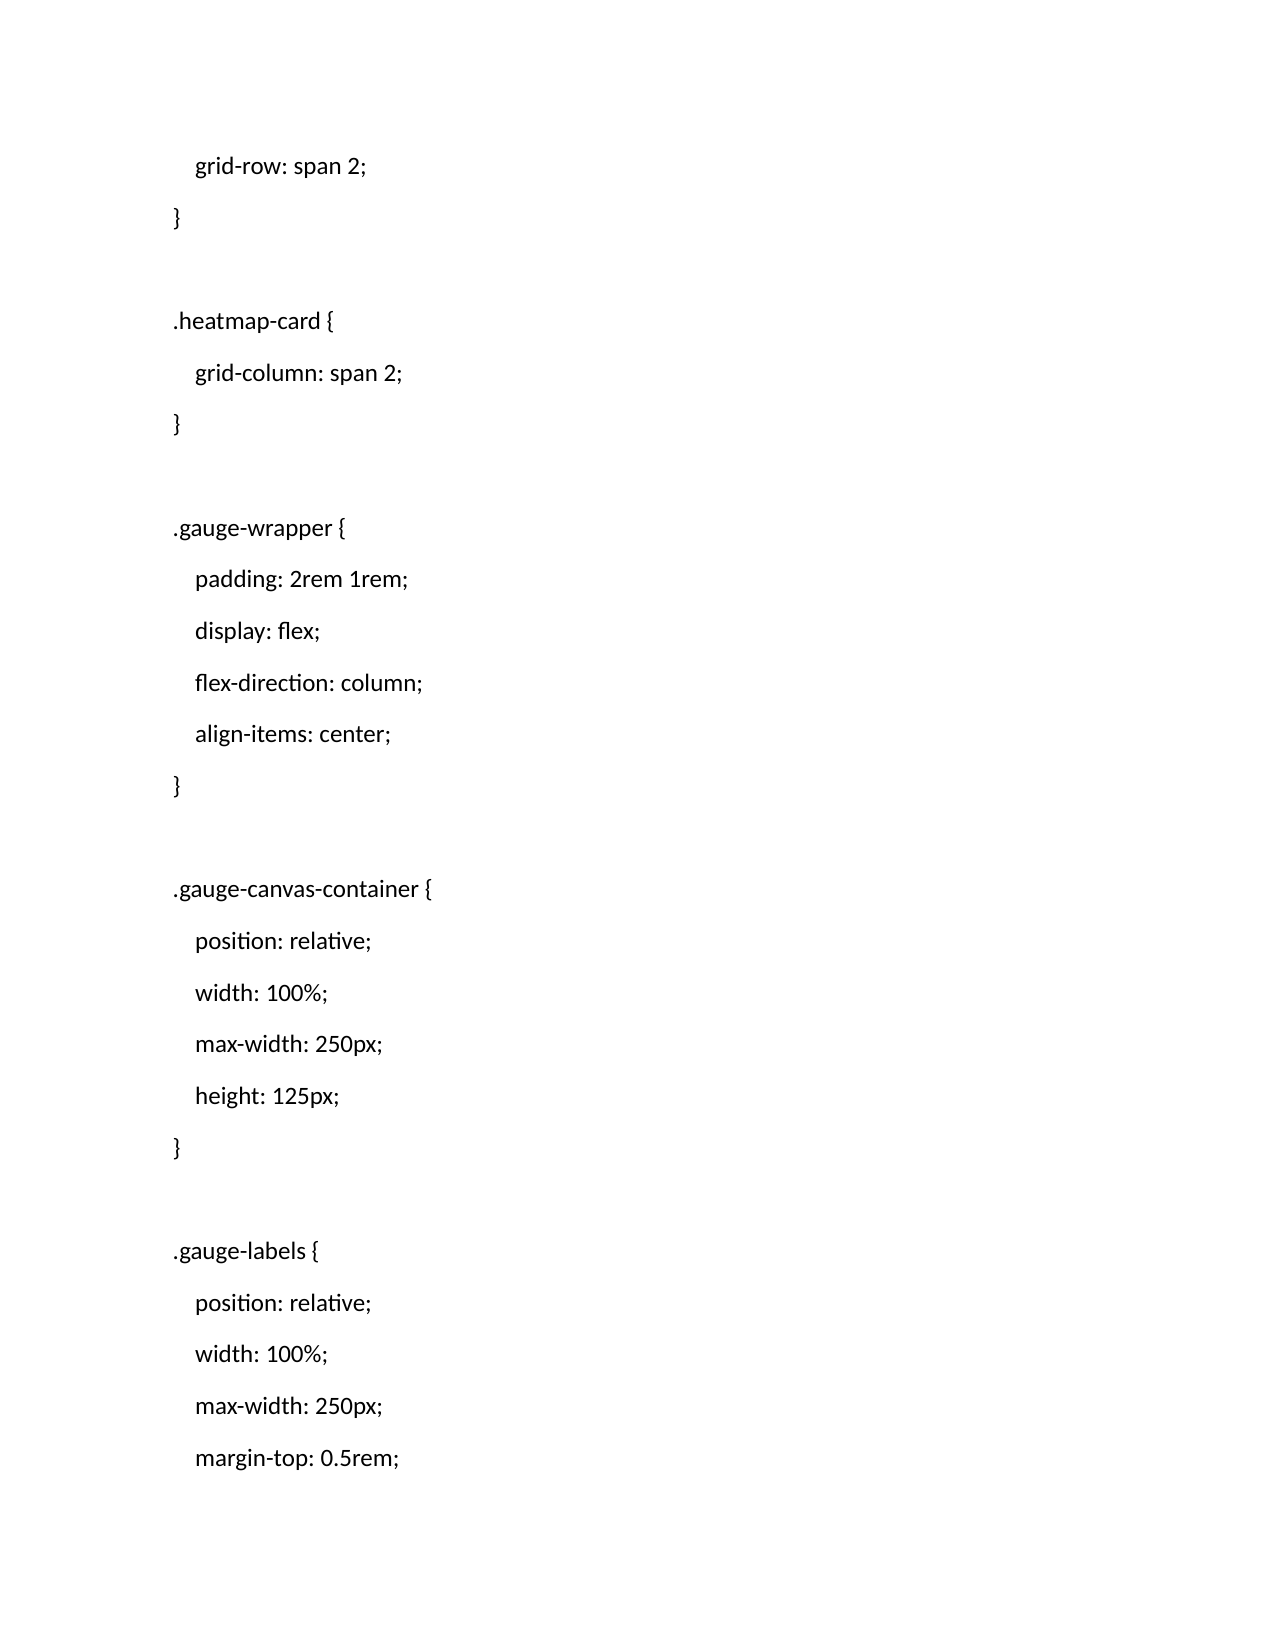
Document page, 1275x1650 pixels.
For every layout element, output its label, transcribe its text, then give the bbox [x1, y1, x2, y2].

text .heatmap-card { [150, 305, 1125, 336]
text grid-column: span 2; [150, 357, 1125, 387]
text } [150, 408, 1125, 439]
text padding: 2rem 1rem; [150, 563, 1125, 594]
text position: relative; [150, 1287, 1125, 1317]
text position: relative; [150, 925, 1125, 956]
text display: flex; [150, 615, 1125, 646]
text align-items: center; [150, 718, 1125, 749]
text } [150, 1132, 1125, 1162]
text width: 100%; [150, 1338, 1125, 1369]
text width: 100%; [150, 977, 1125, 1007]
text max-width: 250px; [150, 1028, 1125, 1059]
text height: 125px; [150, 1080, 1125, 1111]
text } [150, 770, 1125, 801]
text flex-direction: column; [150, 667, 1125, 697]
text max-width: 250px; [150, 1390, 1125, 1421]
text .gauge-labels { [150, 1235, 1125, 1266]
text .gauge-canvas-container { [150, 873, 1125, 904]
text } [150, 202, 1125, 232]
text .gauge-wrapper { [150, 512, 1125, 542]
text margin-top: 0.5rem; [150, 1442, 1125, 1472]
text grid-row: span 2; [150, 150, 1125, 181]
